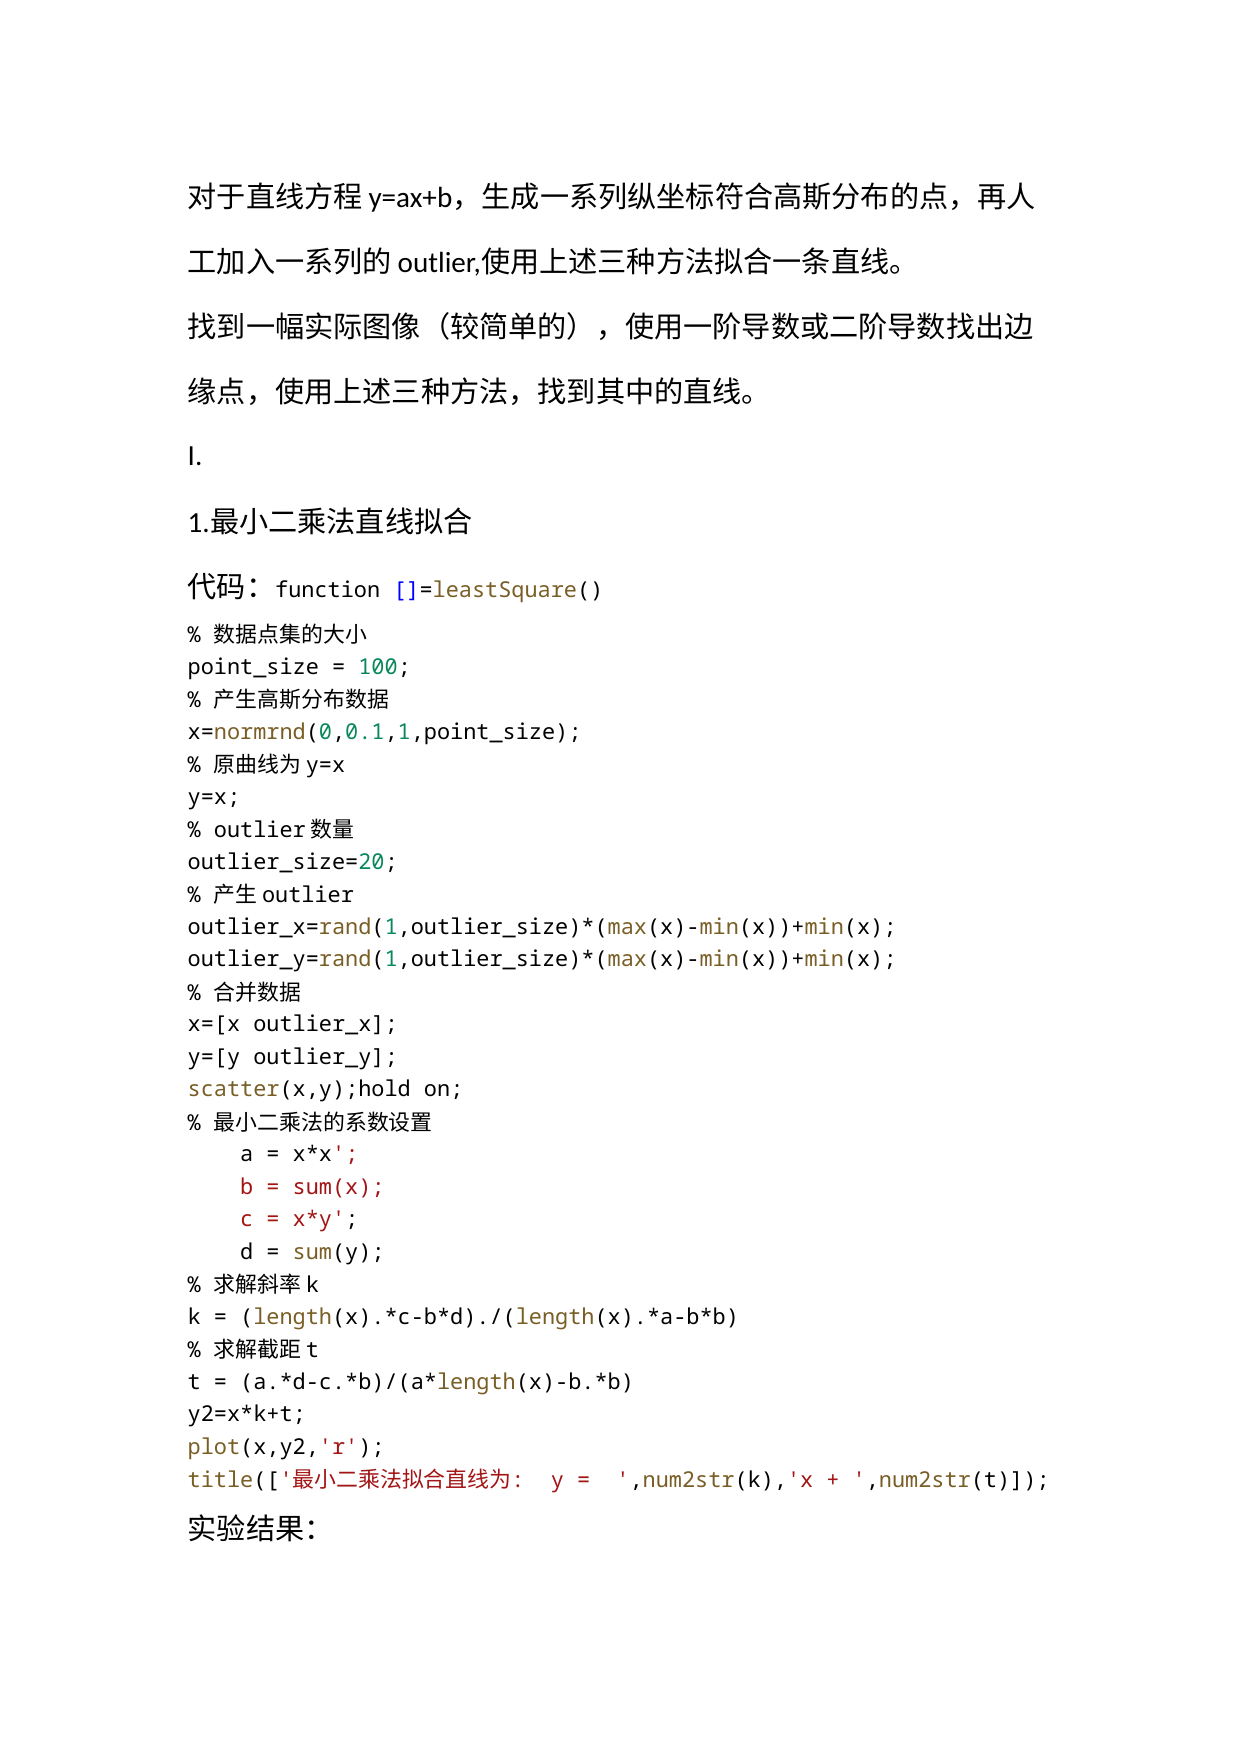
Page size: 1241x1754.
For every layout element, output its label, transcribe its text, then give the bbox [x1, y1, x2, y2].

text % 合并数据 [187, 974, 1053, 1007]
text x=[x outlier_x]; [187, 1007, 1053, 1039]
text outlier_x=rand(1,outlier_size)*(max(x)-min(x))+min(x); [187, 909, 1053, 942]
text scatter(x,y);hold on; [187, 1072, 1053, 1104]
text k = (length(x).*c-b*d)./(length(x).*a-b*b) [187, 1299, 1053, 1332]
text y2=x*k+t; [187, 1397, 1053, 1429]
text a = x*x'; [187, 1137, 1053, 1169]
text % 求解截距t [187, 1332, 1053, 1364]
text outlier_y=rand(1,outlier_size)*(max(x)-min(x))+min(x); [187, 942, 1053, 974]
text % 求解斜率k [187, 1267, 1053, 1299]
text c = x*y'; [187, 1202, 1053, 1234]
text d = sum(y); [187, 1234, 1053, 1267]
text 代码：function []=leastSquare() [187, 552, 1053, 617]
text I. [187, 422, 1053, 487]
text 1.最小二乘法直线拟合 [187, 487, 1053, 552]
text y=[y outlier_y]; [187, 1039, 1053, 1072]
text % 数据点集的大小 [187, 617, 1053, 649]
text point_size = 100; [187, 649, 1053, 682]
text 实验结果： [187, 1494, 1053, 1559]
text outlier_size=20; [187, 844, 1053, 877]
text % 原曲线为y=x [187, 747, 1053, 779]
text y=x; [187, 779, 1053, 812]
text % 产生高斯分布数据 [187, 682, 1053, 714]
text % 产生outlier [187, 877, 1053, 909]
text 找到一幅实际图像（较简单的），使用一阶导数或二阶导数找出边缘点，使用上述三种方法，找到其中的直线。 [187, 292, 1053, 422]
text plot(x,y2,'r'); [187, 1429, 1053, 1462]
text % outlier数量 [187, 812, 1053, 844]
text b = sum(x); [187, 1169, 1053, 1202]
text 对于直线方程y=ax+b，生成一系列纵坐标符合高斯分布的点，再人工加入一系列的outlier,使用上述三种方法拟合一条直线。 [187, 162, 1053, 292]
text title(['最小二乘法拟合直线为: y = ',num2str(k),'x + ',num2str(t)]); [187, 1462, 1053, 1494]
text % 最小二乘法的系数设置 [187, 1104, 1053, 1137]
text x=normrnd(0,0.1,1,point_size); [187, 714, 1053, 747]
text t = (a.*d-c.*b)/(a*length(x)-b.*b) [187, 1364, 1053, 1397]
